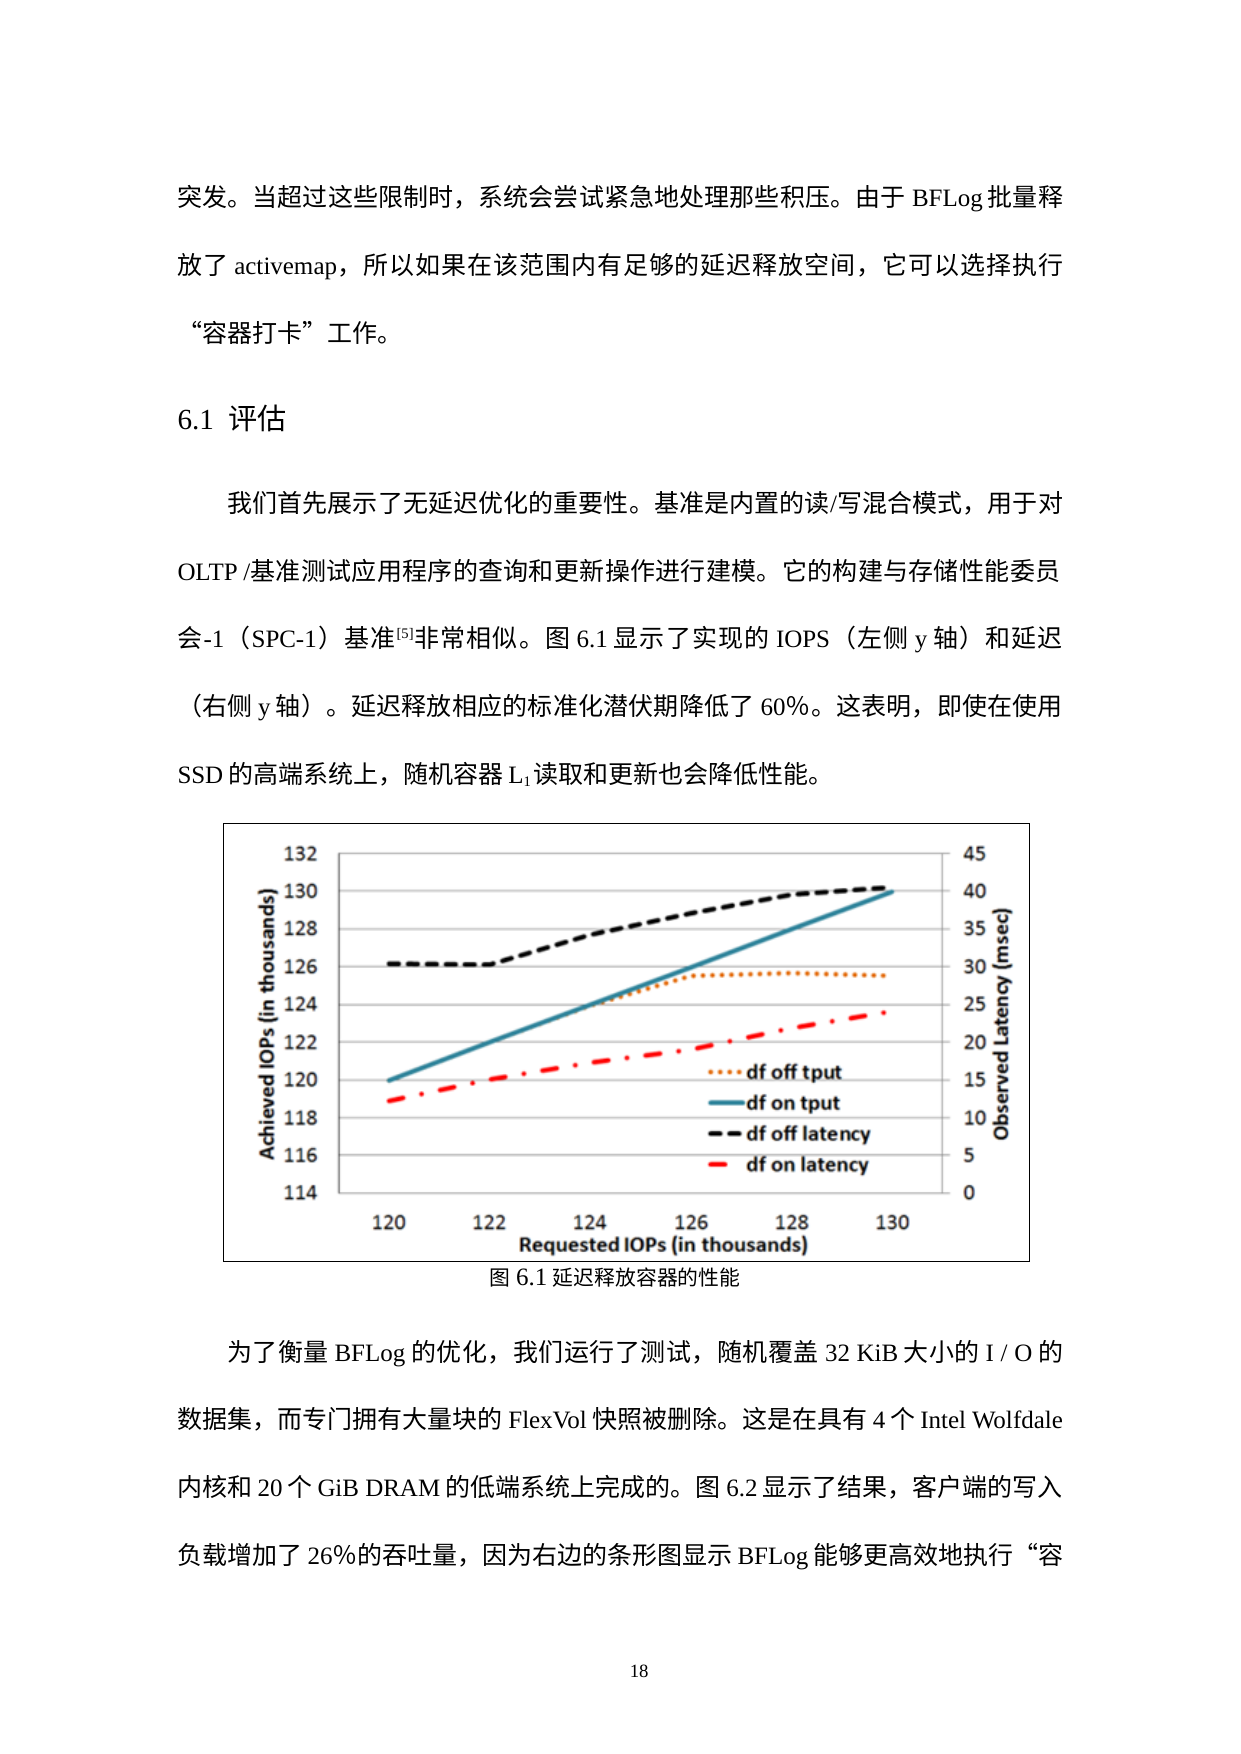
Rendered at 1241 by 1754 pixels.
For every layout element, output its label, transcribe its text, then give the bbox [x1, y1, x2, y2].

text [177, 162, 1063, 365]
text 我们首先展示了无延迟优化的重要性。基准是内置的读/写混合模式，用于对OLTP /基准测试应用程序的查询和更新操作进行建模。它的构建与存储性能委员会-1（SPC-1）基准[5]非常相似。图6.1显示了实现的IOPS（左侧y轴）和延迟（右侧y轴）。延迟释放相应的标准化潜伏期降低了60％。这表明，即使在使用SSD的高端系统上，随机容器L1读取和更新也会降低性能。 [177, 467, 1063, 807]
subtitle 评估 [177, 382, 1063, 450]
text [177, 807, 1063, 1588]
